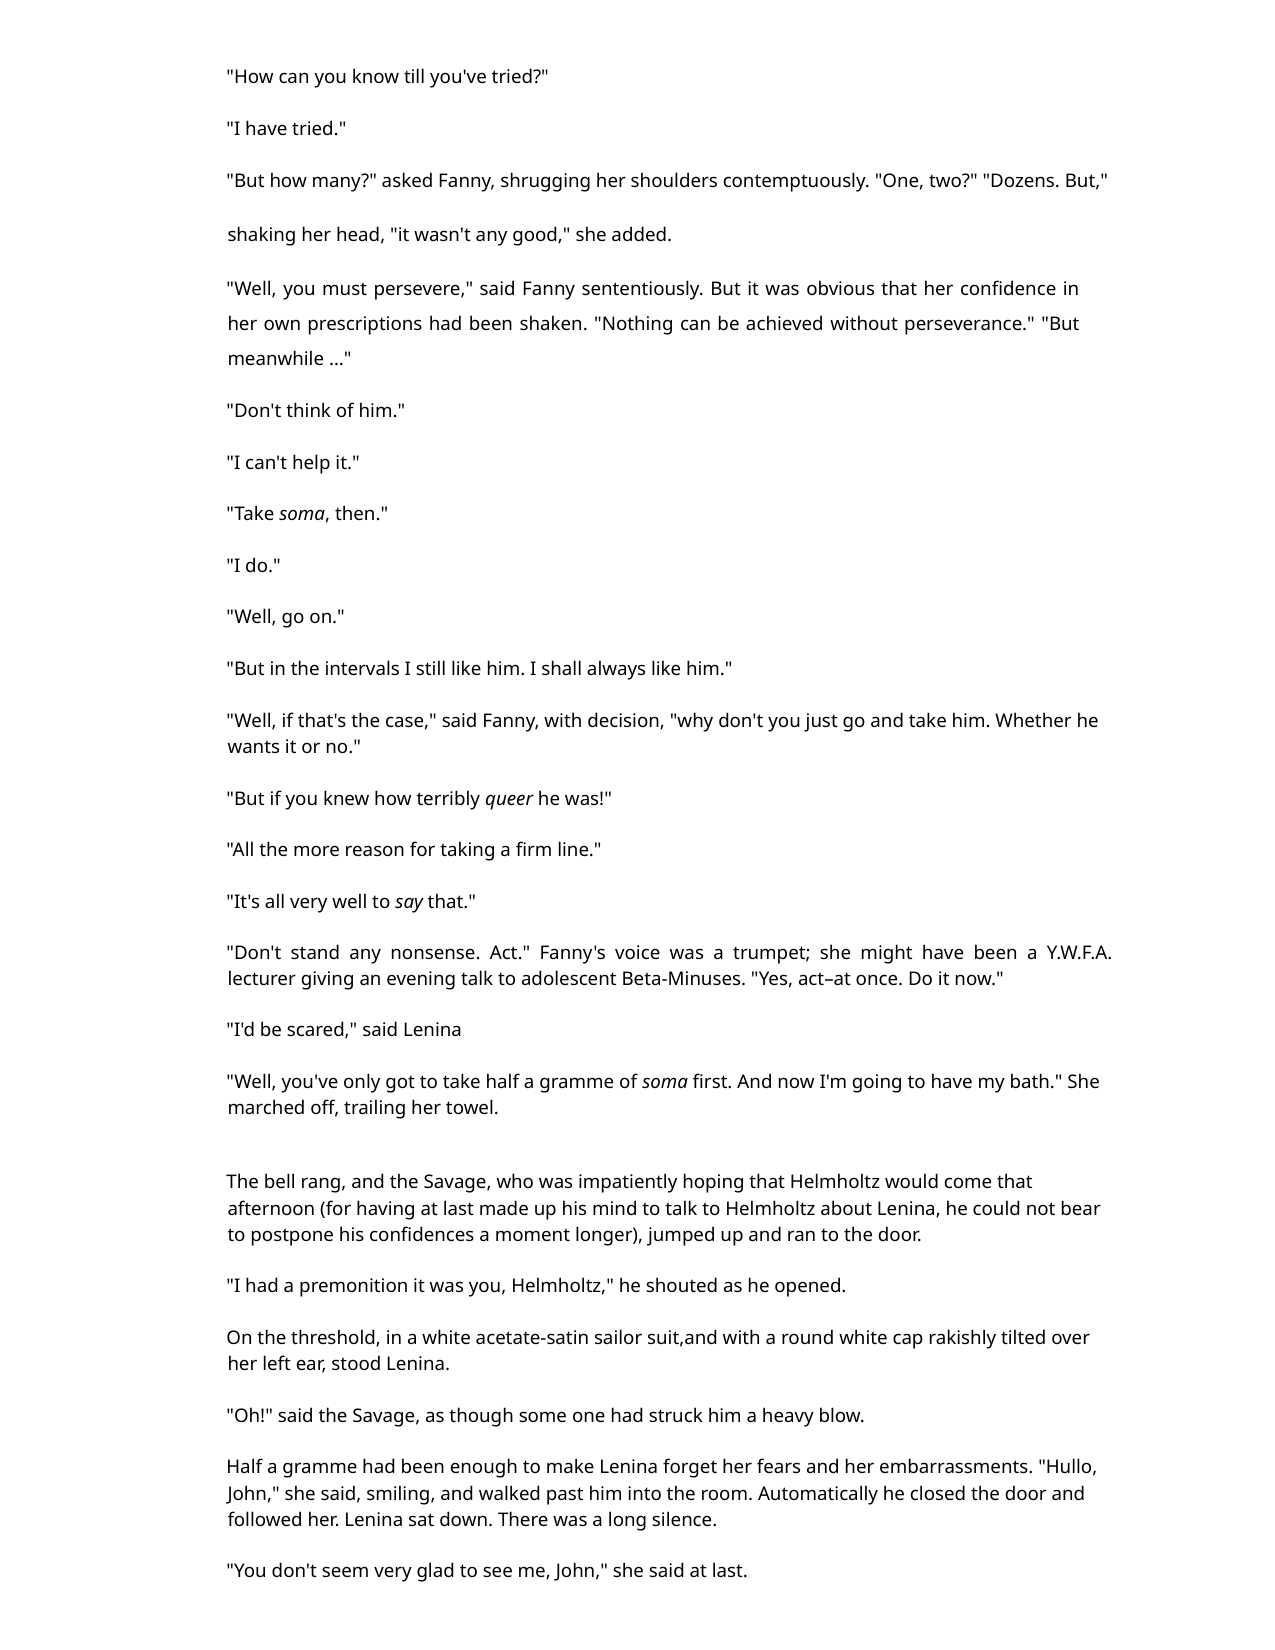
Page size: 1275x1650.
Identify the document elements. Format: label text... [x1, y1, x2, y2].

text "I have tried." [226, 115, 1114, 141]
text On the threshold, in a white acetate-satin sailor suit,and with a round white cap rakishly tilted over her left ear, stood Lenina. [226, 1324, 1114, 1376]
text "All the more reason for taking a firm line." [226, 836, 1114, 862]
text "How can you know till you've tried?" [226, 64, 1114, 89]
text "I can't help it." [226, 449, 1114, 475]
text "I'd be scared," said Lenina [226, 1017, 1114, 1042]
text Half a gramme had been enough to make Lenina forget her fears and her embarrassments. "Hullo, John," she said, smiling, and walked past him into the room. Automatically he closed the door and followed her. Lenina sat down. There was a long silence. [226, 1454, 1114, 1532]
text "Well, you must persevere," said Fanny sententiously. But it was obvious that her confidence in her own prescriptions had been shaken. "Nothing can be achieved without perseverance." "But meanwhile …" [226, 275, 1080, 371]
text "Well, you've only got to take half a gramme of soma first. And now I'm going to have my bath." She marched off, trailing her towel. [226, 1068, 1114, 1120]
text "Don't think of him." [226, 398, 1114, 423]
text "But how many?" asked Fanny, shrugging her shoulders contemptuously. "One, two?" "Dozens. But," shaking her head, "it wasn't any good," she added. [226, 167, 1123, 247]
text "Don't stand any nonsense. Act." Fanny's voice was a trumpet; she might have been a Y.W.F.A. lecturer giving an evening talk to adolescent Beta-Minuses. "Yes, act–at once. Do it now." [226, 939, 1113, 991]
text "But in the intervals I still like him. I shall always like him." [226, 655, 1114, 681]
text "It's all very well to say that." [226, 888, 1114, 913]
text "Oh!" said the Savage, as though some one had struck him a heavy blow. [226, 1402, 1114, 1428]
text "I had a premonition it was you, Helmholtz," he shouted as he opened. [226, 1273, 1114, 1298]
text "But if you knew how terribly queer he was!" [226, 785, 1114, 810]
text "You don't seem very glad to see me, John," she said at last. [226, 1558, 1114, 1583]
text "Take soma, then." [226, 501, 1114, 526]
text "Well, go on." [226, 604, 1114, 629]
text "Well, if that's the case," said Fanny, with decision, "why don't you just go and take him. Whether he wants it or no." [226, 707, 1114, 759]
text "I do." [226, 552, 1114, 578]
text The bell rang, and the Savage, who was impatiently hoping that Helmholtz would come that afternoon (for having at last made up his mind to talk to Helmholtz about Lenina, he could not bear to postpone his confidences a moment longer), jumped up and ran to the door. [226, 1169, 1114, 1247]
